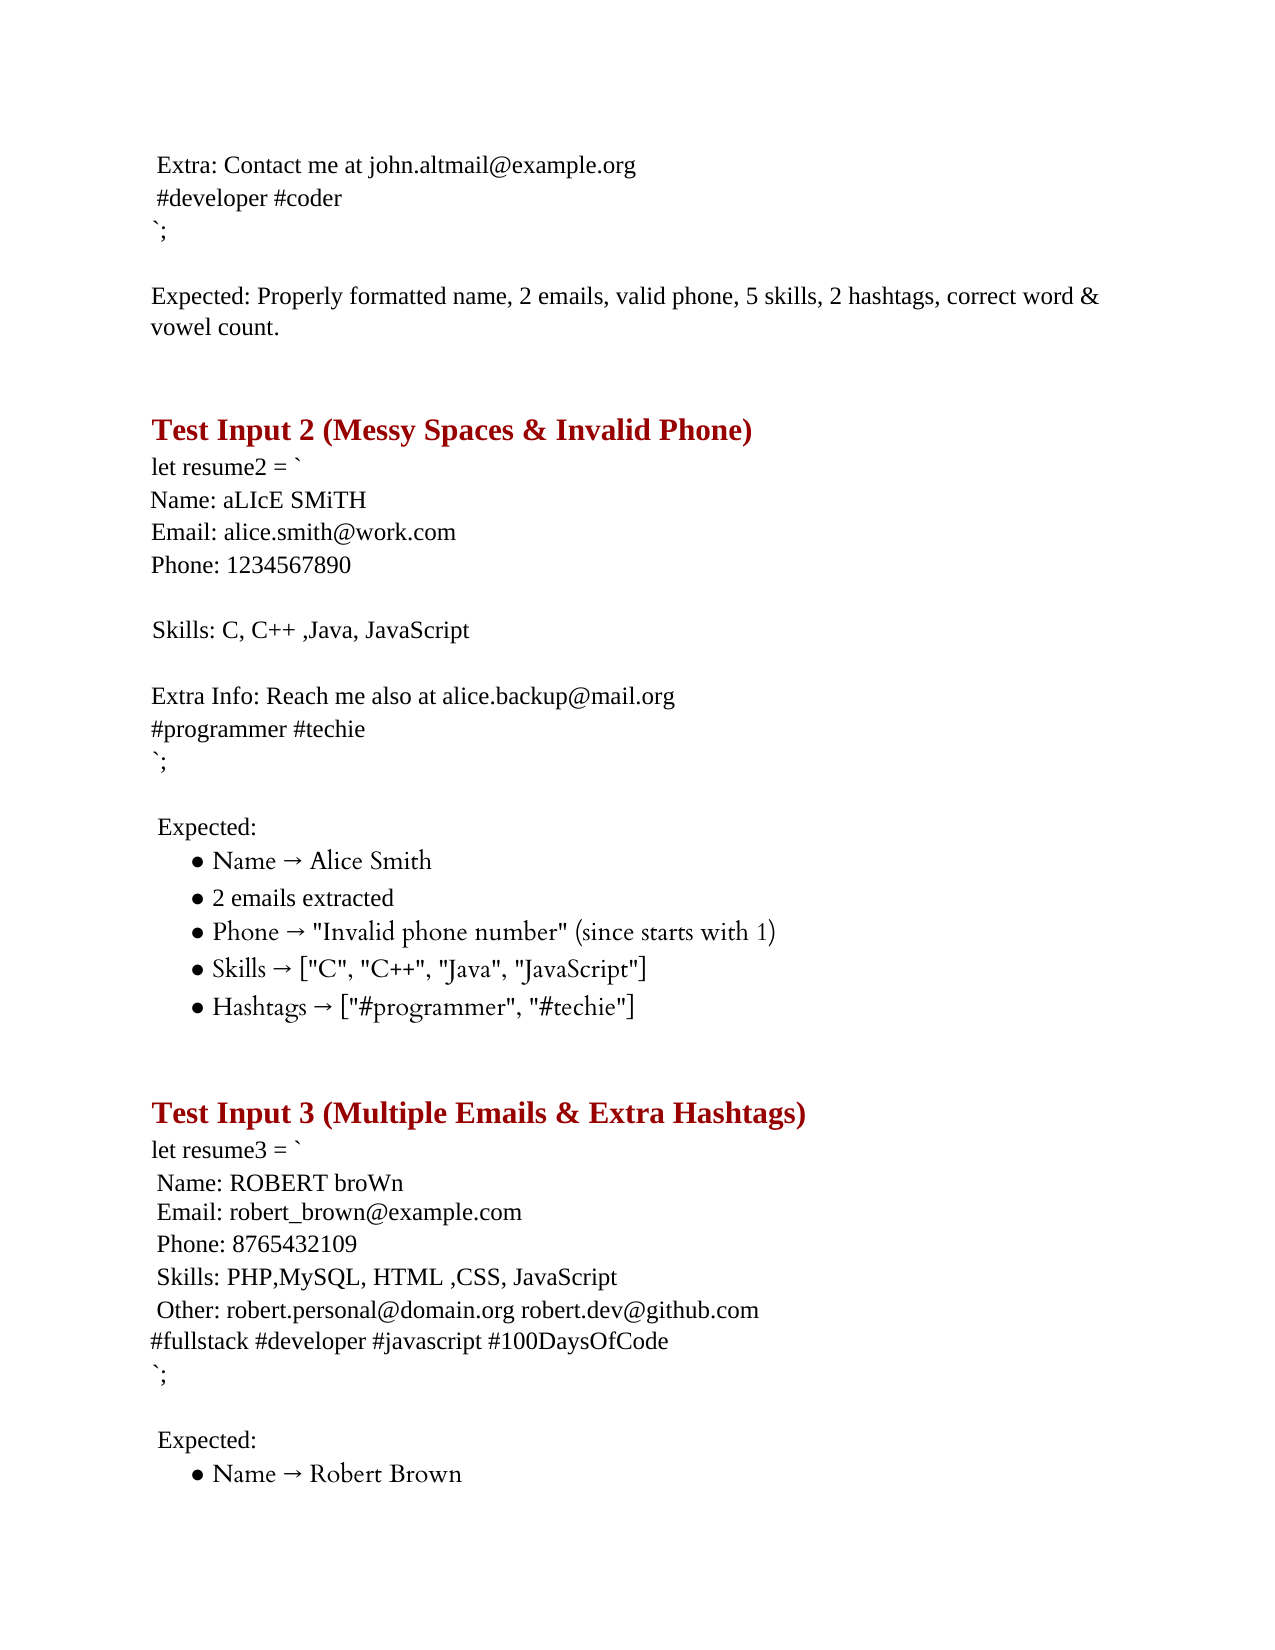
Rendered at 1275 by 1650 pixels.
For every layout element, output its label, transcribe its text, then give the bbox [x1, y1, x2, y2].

text Phone: 8765432109 [150, 1229, 1125, 1258]
text `; [152, 746, 1125, 775]
text Expected: [157, 1425, 1125, 1453]
text Extra: Contact me at john.altmail@example.org [150, 150, 1125, 179]
text Test Input 2 (Messy Spaces & Invalid Phone) [151, 411, 1125, 447]
text Phone: 1234567890 [151, 550, 1125, 579]
text Expected: [157, 812, 1125, 841]
text #programmer #techie [151, 714, 1125, 742]
text Expected: Properly formatted name, 2 emails, valid phone, 5 skills, 2 hashtags, correct word & vowel count. [150, 281, 1108, 341]
text #developer #coder [150, 183, 1125, 211]
text Name: ROBERT broWn [150, 1168, 1125, 1197]
text Skills: C, C++ ,Java, JavaScript [152, 616, 1125, 644]
text `; [152, 215, 1125, 244]
text ● 2 emails extracted [190, 882, 1125, 911]
text Name: aLIcE SMiTH [150, 485, 1125, 513]
text ● Name → Alice Smith [190, 845, 1125, 878]
text ● Phone → "Invalid phone number" (since starts with 1) [190, 915, 1125, 949]
text let resume3 = ` [151, 1136, 1125, 1164]
text Email: alice.smith@work.com [151, 517, 1125, 546]
text Skills: PHP,MySQL, HTML ,CSS, JavaScript [150, 1262, 1125, 1291]
text let resume2 = ` [151, 452, 1125, 481]
text ● Hashtags → ["#programmer", "#techie"] [190, 991, 1125, 1025]
text Extra Info: Reach me also at alice.backup@mail.org [151, 681, 1125, 710]
text ● Name → Robert Brown [190, 1457, 1125, 1491]
text ● Skills → ["C", "C++", "Java", "JavaScript"] [190, 953, 1125, 987]
text `; [152, 1359, 1125, 1388]
text Email: robert_brown@example.com [150, 1197, 1125, 1226]
text Test Input 3 (Multiple Emails & Extra Hashtags) [151, 1094, 1125, 1130]
text Other: robert.personal@domain.org robert.dev@github.com #fullstack #developer #javascript #100DaysOfCode [150, 1295, 780, 1355]
